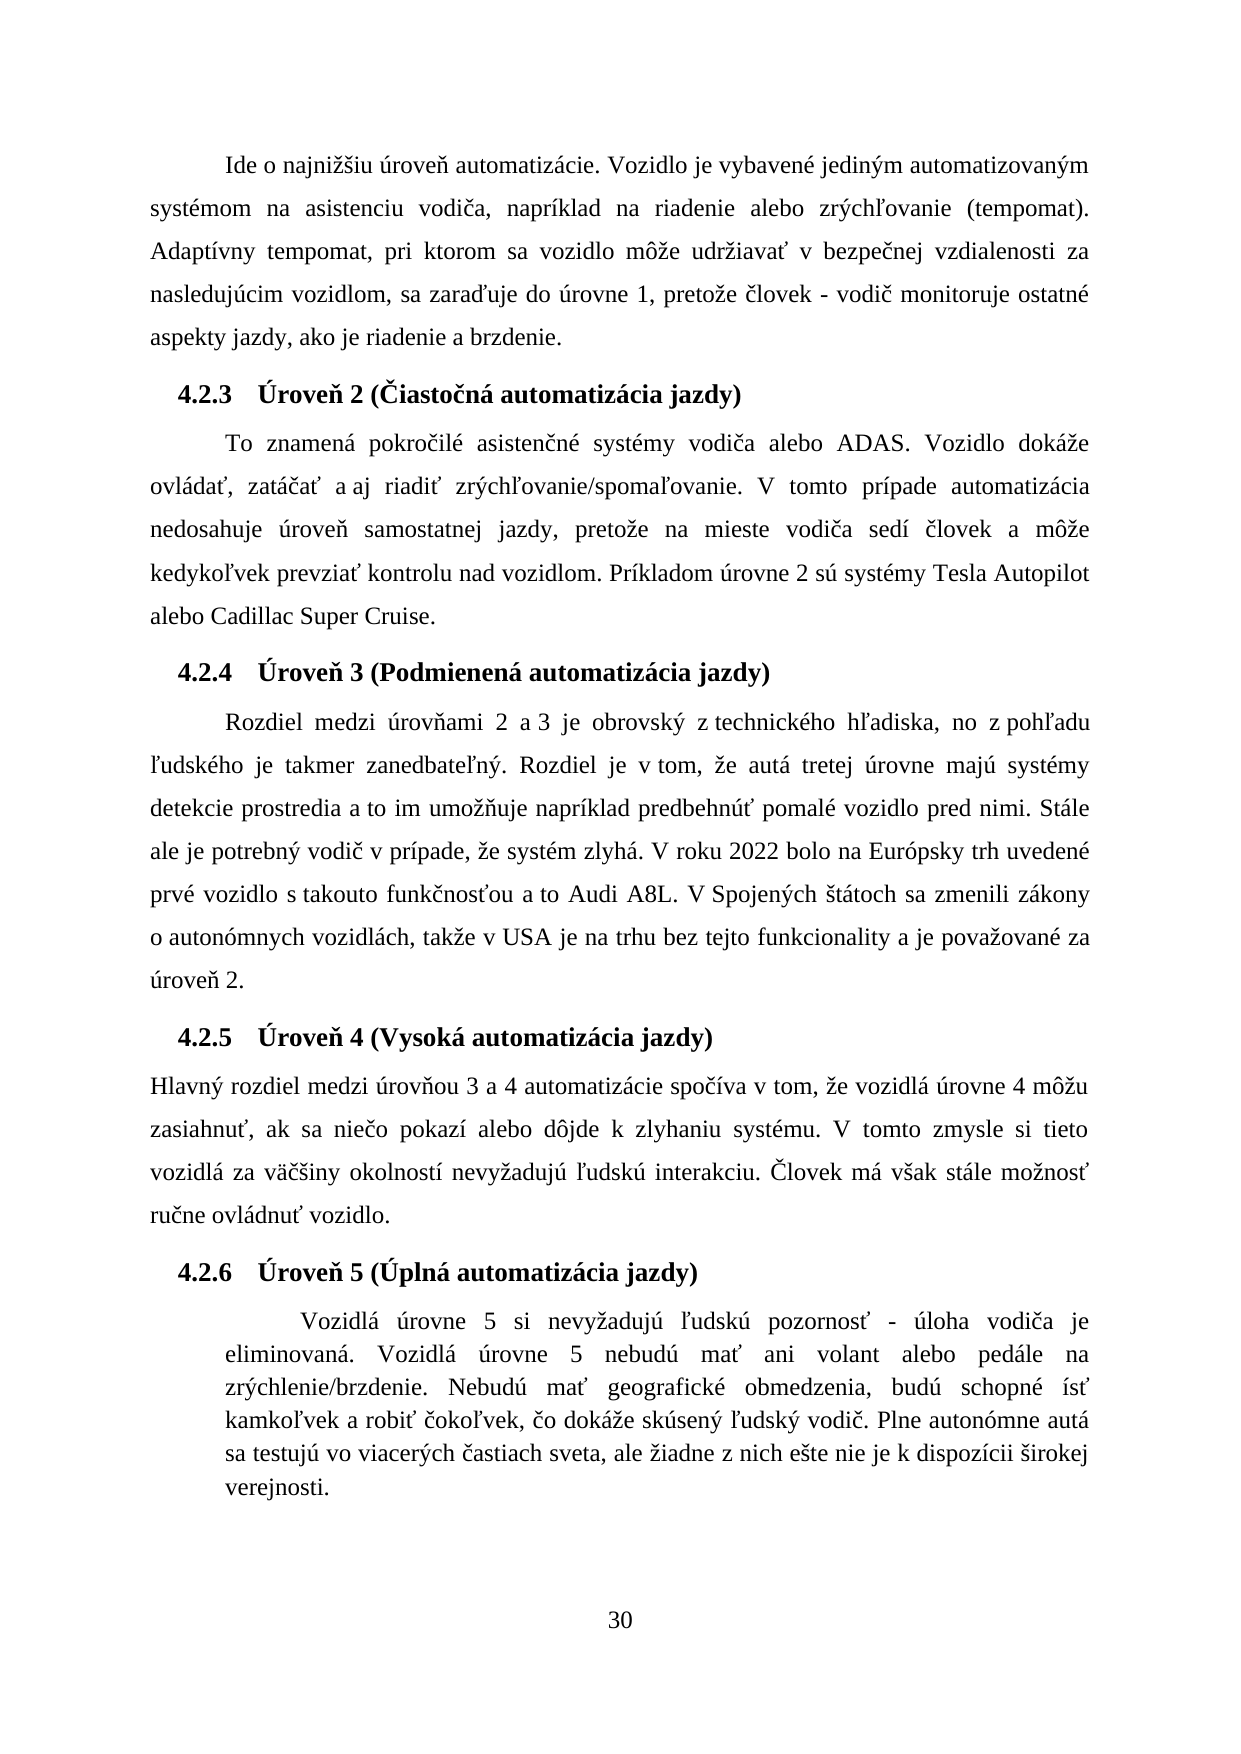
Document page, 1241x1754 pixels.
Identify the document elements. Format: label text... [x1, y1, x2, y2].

subtitle Úroveň 4 (Vysoká automatizácia jazdy) [239, 1021, 1090, 1052]
subtitle Úroveň 3 (Podmienená automatizácia jazdy) [239, 656, 1090, 688]
text Ide o najnižšiu úroveň automatizácie. Vozidlo je vybavené jediným automatizovaným systémom na asistenciu vodiča, napríklad na riadenie alebo zrýchľovanie (tempomat). Adaptívny tempomat, pri ktorom sa vozidlo môže udržiavať v bezpečnej vzdialenosti za nasledujúcim vozidlom, sa zaraďuje do úrovne 1, pretože človek - vodič monitoruje ostatné aspekty jazdy, ako je riadenie a brzdenie. [150, 150, 1090, 351]
text Hlavný rozdiel medzi úrovňou 3 a 4 automatizácie spočíva v tom, že vozidlá úrovne 4 môžu zasiahnuť, ak sa niečo pokazí alebo dôjde k zlyhaniu systému. V tomto zmysle si tieto vozidlá za väčšiny okolností nevyžadujú ľudskú interakciu. Človek má však stále možnosť ručne ovládnuť vozidlo. [150, 1071, 1090, 1229]
subtitle Úroveň 5 (Úplná automatizácia jazdy) [239, 1256, 1090, 1287]
text Rozdiel medzi úrovňami 2 a 3 je obrovský z technického hľadiska, no z pohľadu ľudského je takmer zanedbateľný. Rozdiel je v tom, že autá tretej úrovne majú systémy detekcie prostredia a to im umožňuje napríklad predbehnúť pomalé vozidlo pred nimi. Stále ale je potrebný vodič v prípade, že systém zlyhá. V roku 2022 bolo na Európsky trh uvedené prvé vozidlo s takouto funkčnosťou a to Audi A8L. V Spojených štátoch sa zmenili zákony o autonómnych vozidlách, takže v USA je na trhu bez tejto funkcionality a je považované za úroveň 2. [150, 707, 1090, 994]
text Vozidlá úrovne 5 si nevyžadujú ľudskú pozornosť - úloha vodiča je eliminovaná. Vozidlá úrovne 5 nebudú mať ani volant alebo pedále na zrýchlenie/brzdenie. Nebudú mať geografické obmedzenia, budú schopné ísť kamkoľvek a robiť čokoľvek, čo dokáže skúsený ľudský vodič. Plne autonómne autá sa testujú vo viacerých častiach sveta, ale žiadne z nich ešte nie je k dispozícii širokej verejnosti. [225, 1306, 1090, 1500]
text To znamená pokročilé asistenčné systémy vodiča alebo ADAS. Vozidlo dokáže ovládať, zatáčať a aj riadiť zrýchľovanie/spomaľovanie. V tomto prípade automatizácia nedosahuje úroveň samostatnej jazdy, pretože na mieste vodiča sedí človek a môže kedykoľvek prevziať kontrolu nad vozidlom. Príkladom úrovne 2 sú systémy Tesla Autopilot alebo Cadillac Super Cruise. [150, 428, 1090, 629]
subtitle Úroveň 2 (Čiastočná automatizácia jazdy) [239, 378, 1090, 409]
